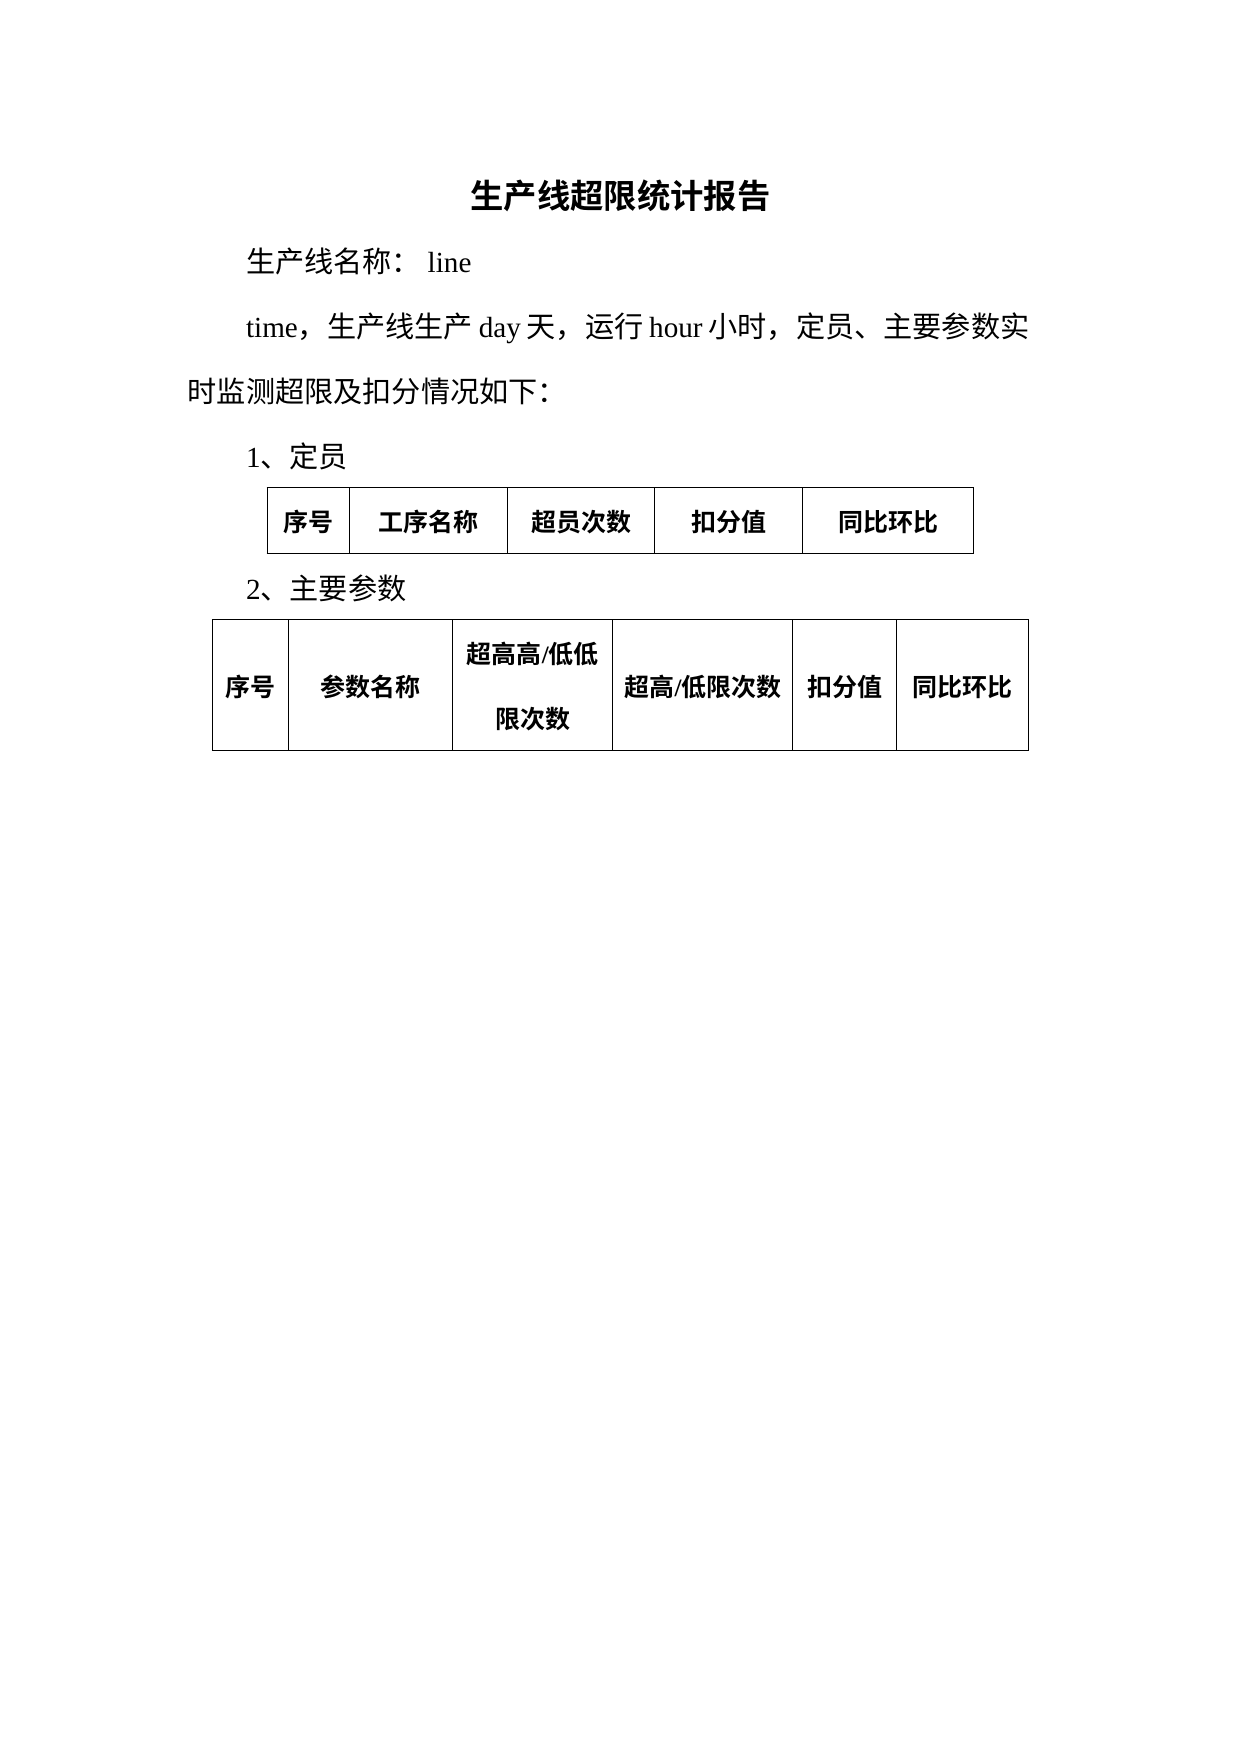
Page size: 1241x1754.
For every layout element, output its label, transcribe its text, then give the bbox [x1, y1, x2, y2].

text 生产线超限统计报告 [187, 162, 1053, 227]
table_header 同比环比 [897, 620, 1028, 750]
table_header 超高/低限次数 [613, 620, 792, 750]
table_header 扣分值 [655, 488, 802, 553]
text 生产线名称： line [187, 227, 1053, 292]
text time，生产线生产day天，运行hour小时，定员、主要参数实时监测超限及扣分情况如下： [187, 292, 1053, 422]
table_header 参数名称 [289, 620, 452, 750]
table_header 序号 [213, 620, 288, 750]
table_header 扣分值 [793, 620, 896, 750]
table_header 工序名称 [350, 488, 507, 553]
text 1、定员 [187, 422, 1053, 487]
table_header 同比环比 [803, 488, 973, 553]
table_header 超高高/低低限次数 [453, 620, 612, 750]
table_header 序号 [268, 488, 349, 553]
text 2、主要参数 [187, 554, 1053, 619]
table_header 超员次数 [508, 488, 654, 553]
